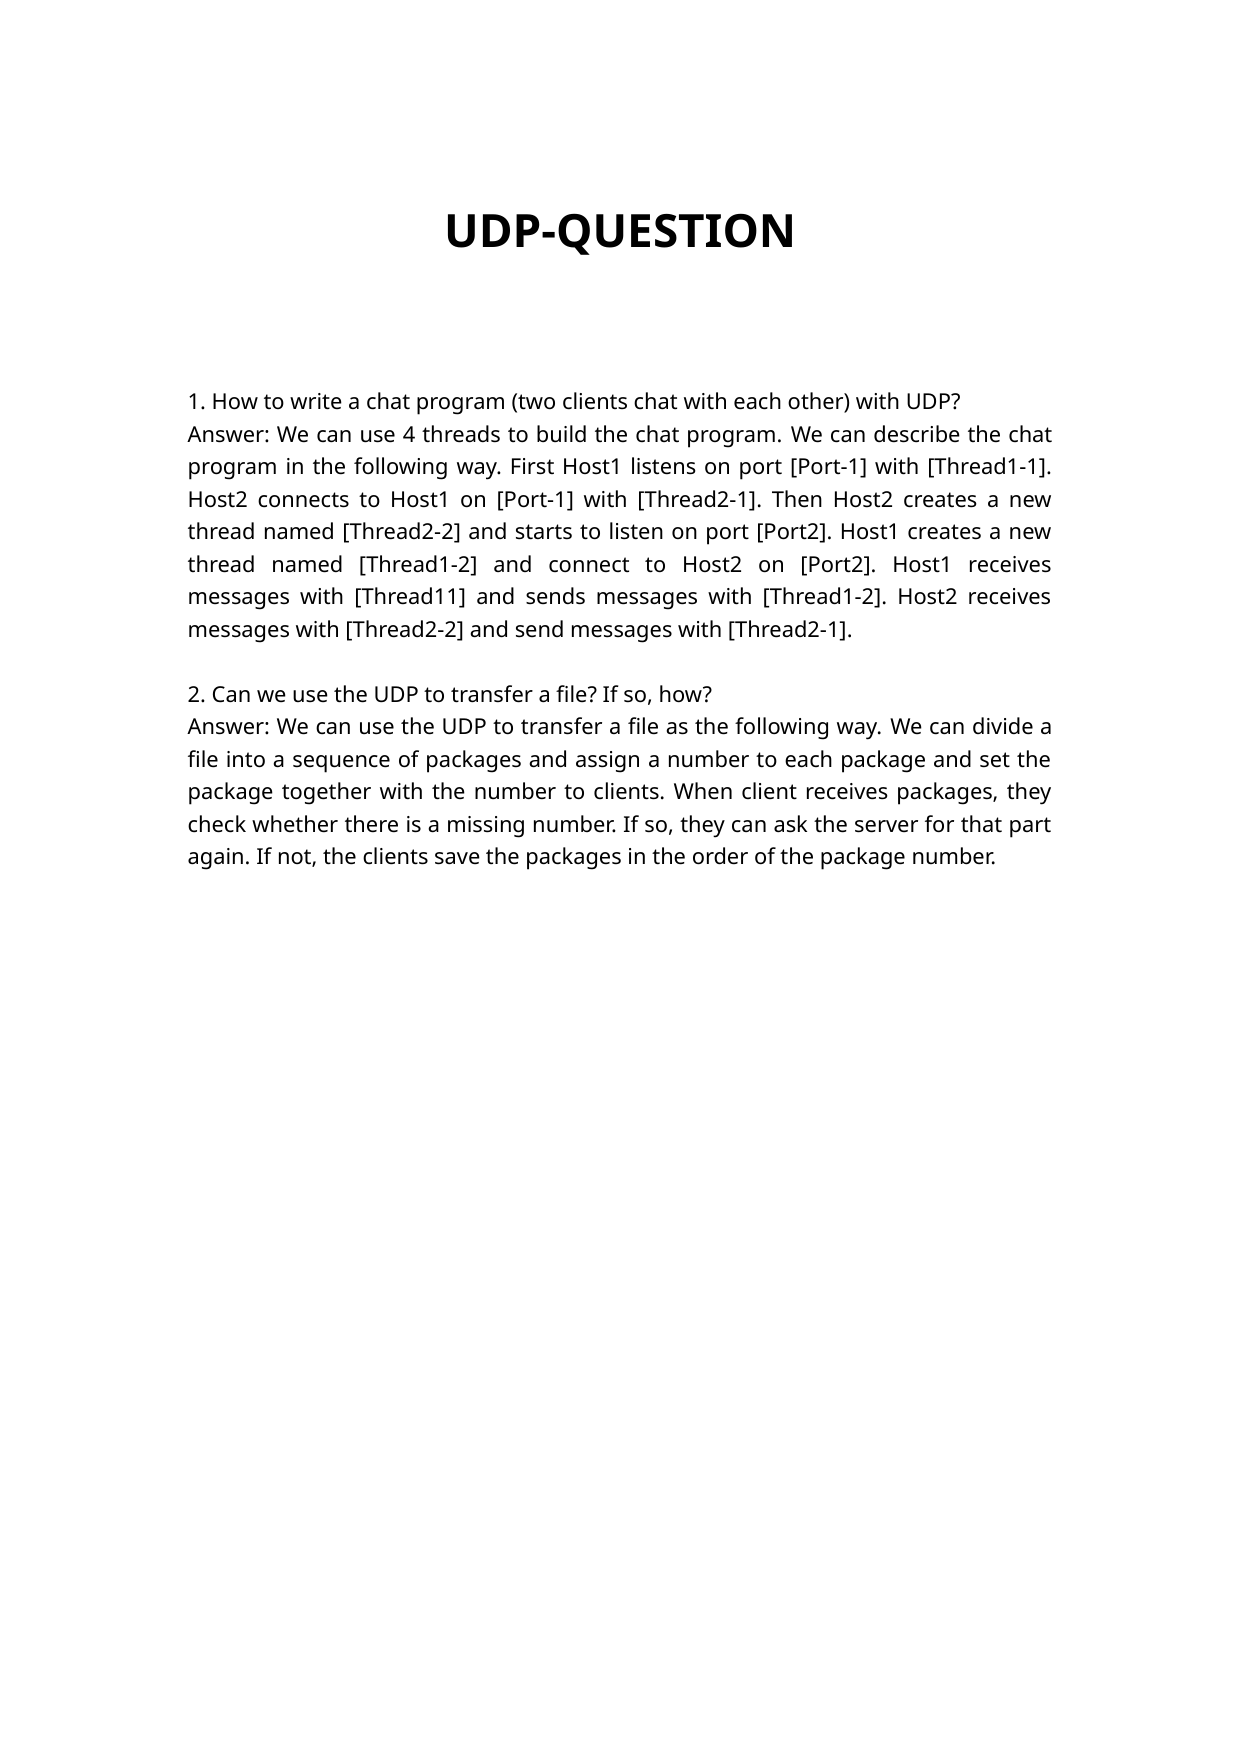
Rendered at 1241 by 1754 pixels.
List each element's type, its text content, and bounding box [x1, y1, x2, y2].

text Answer: We can use 4 threads to build the chat program. We can describe the chat program in the following way. First Host1 listens on port [Port-1] with [Thread1-1]. Host2 connects to Host1 on [Port-1] with [Thread2-1]. Then Host2 creates a new thread named [Thread2-2] and starts to listen on port [Port2]. Host1 creates a new thread named [Thread1-2] and connect to Host2 on [Port2]. Host1 receives messages with [Thread11] and sends messages with [Thread1-2]. Host2 receives messages with [Thread2-2] and send messages with [Thread2-1]. [187, 417, 1053, 645]
text 1. How to write a chat program (two clients chat with each other) with UDP? [187, 385, 1053, 417]
text Answer: We can use the UDP to transfer a file as the following way. We can divide a file into a sequence of packages and assign a number to each package and set the package together with the number to clients. When client receives packages, they check whether there is a missing number. If so, they can ask the server for that part again. If not, the clients save the packages in the order of the package number. [187, 710, 1053, 872]
subtitle UDP-QUESTION [187, 197, 1053, 262]
text 2. Can we use the UDP to transfer a file? If so, how? [187, 677, 1053, 710]
